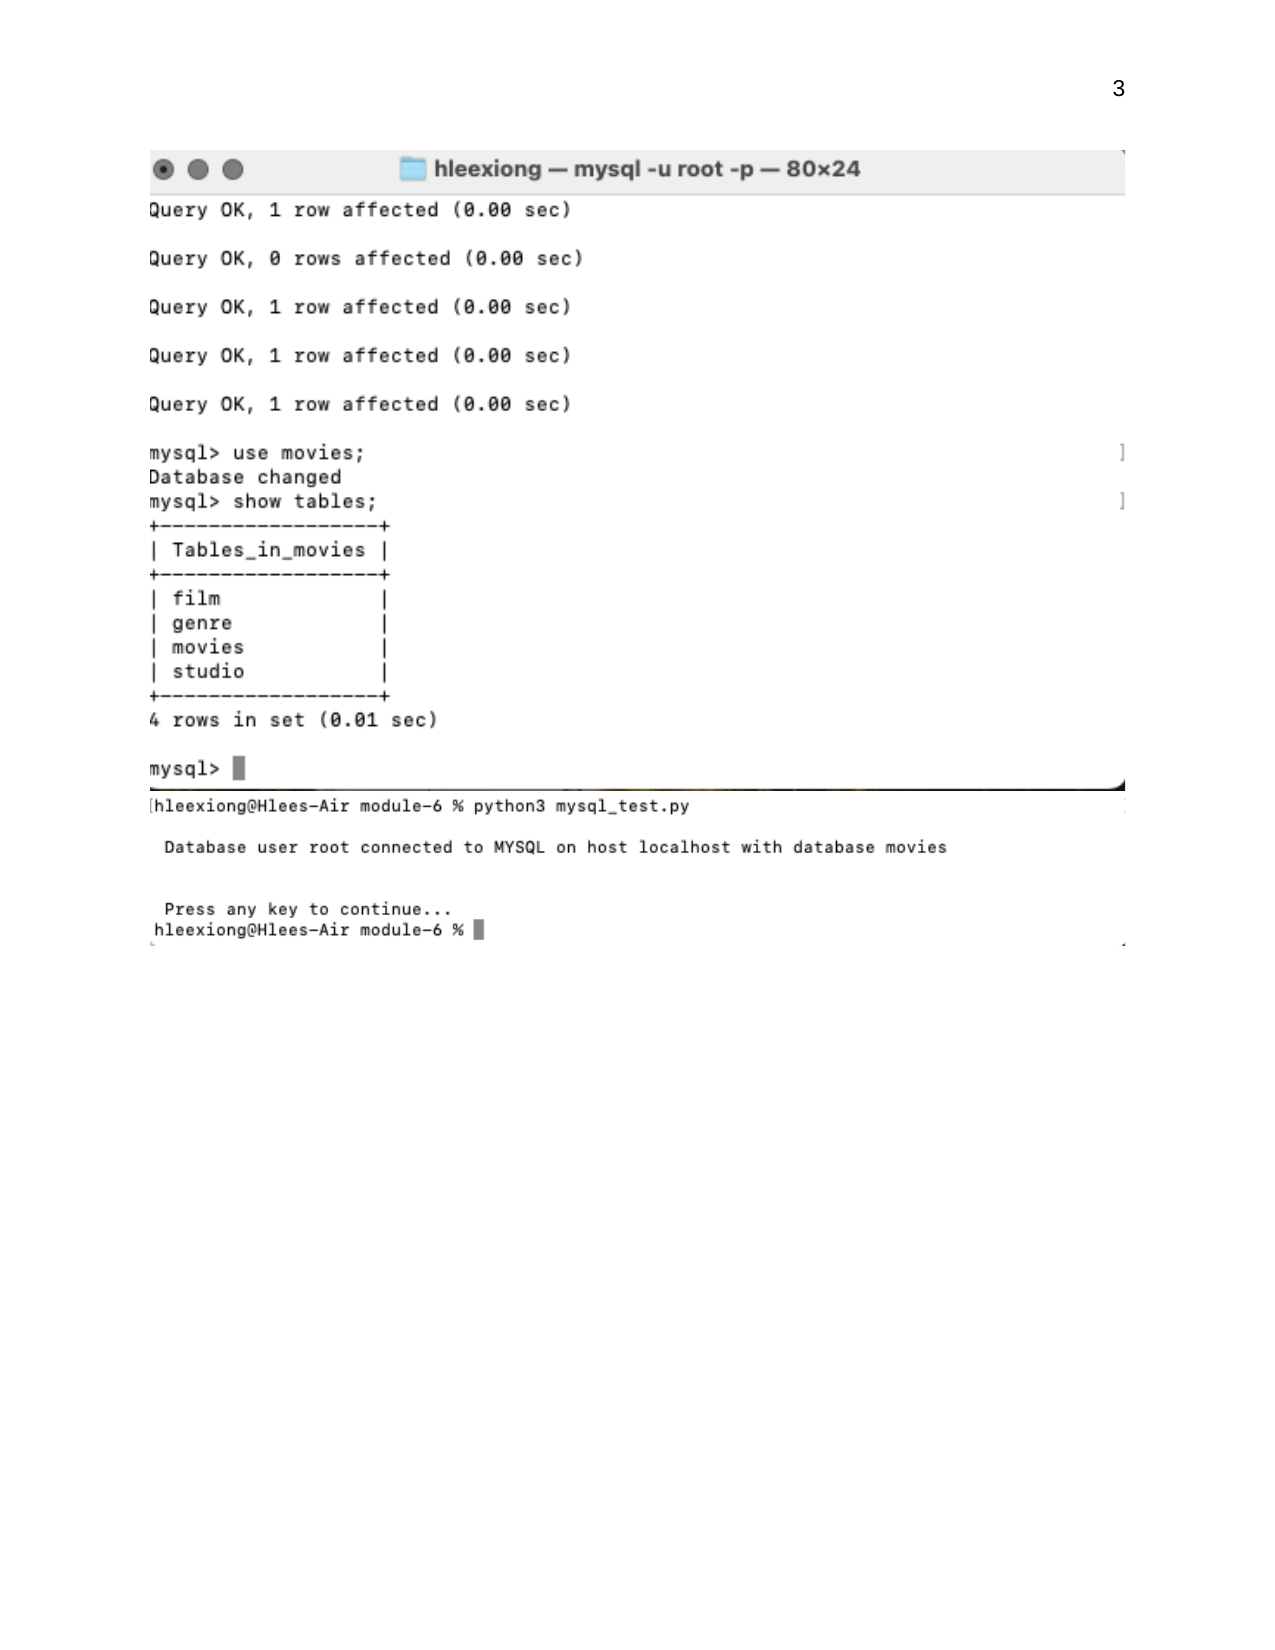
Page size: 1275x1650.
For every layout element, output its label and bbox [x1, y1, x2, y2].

picture [150, 794, 1125, 946]
picture [150, 150, 1125, 791]
